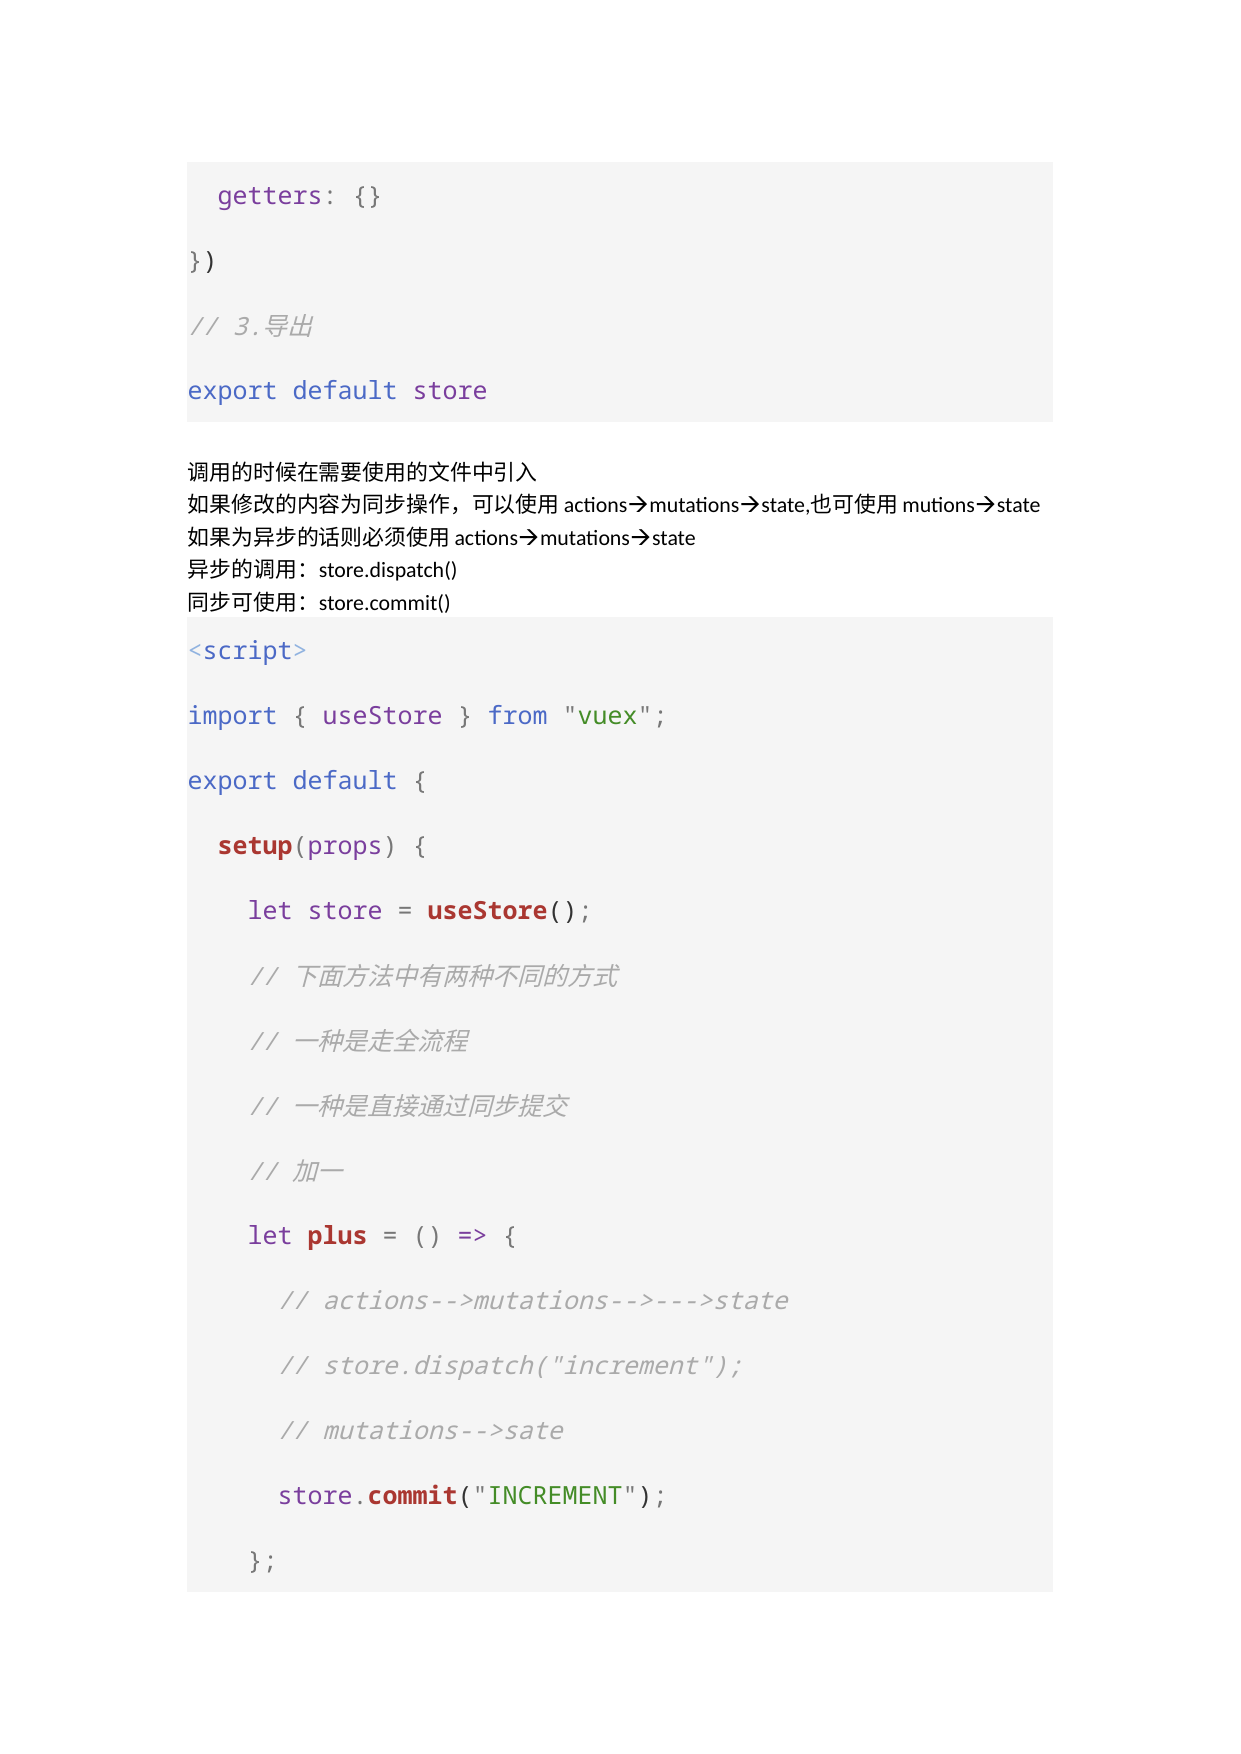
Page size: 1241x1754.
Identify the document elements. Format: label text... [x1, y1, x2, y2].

text 调用的时候在需要使用的文件中引入 [187, 454, 1053, 487]
text // 一种是直接通过同步提交 [187, 1072, 1053, 1137]
text let store = useStore(); [187, 877, 1053, 942]
text export default { [187, 747, 1053, 812]
text }) [187, 227, 1053, 292]
text <script> [187, 617, 1053, 682]
text getters: {} [187, 162, 1053, 227]
text 如果修改的内容为同步操作，可以使用actionsmutationsstate,也可使用mutionsstate [187, 487, 1053, 519]
text 异步的调用：store.dispatch() [187, 552, 1053, 584]
text let plus = () => { [187, 1202, 1053, 1267]
text // 一种是走全流程 [187, 1007, 1053, 1072]
text store.commit("INCREMENT"); [187, 1462, 1053, 1527]
text }; [187, 1527, 1053, 1592]
text setup(props) { [187, 812, 1053, 877]
text // actions-->mutations-->--->state [187, 1267, 1053, 1332]
text 同步可使用：store.commit() [187, 584, 1053, 617]
text // 加一 [187, 1137, 1053, 1202]
text 如果为异步的话则必须使用actionsmutationsstate [187, 519, 1053, 552]
text export default store [187, 357, 1053, 422]
text // mutations-->sate [187, 1397, 1053, 1462]
text import { useStore } from "vuex"; [187, 682, 1053, 747]
text // 下面方法中有两种不同的方式 [187, 942, 1053, 1007]
text // store.dispatch("increment"); [187, 1332, 1053, 1397]
text // 3.导出 [187, 292, 1053, 357]
